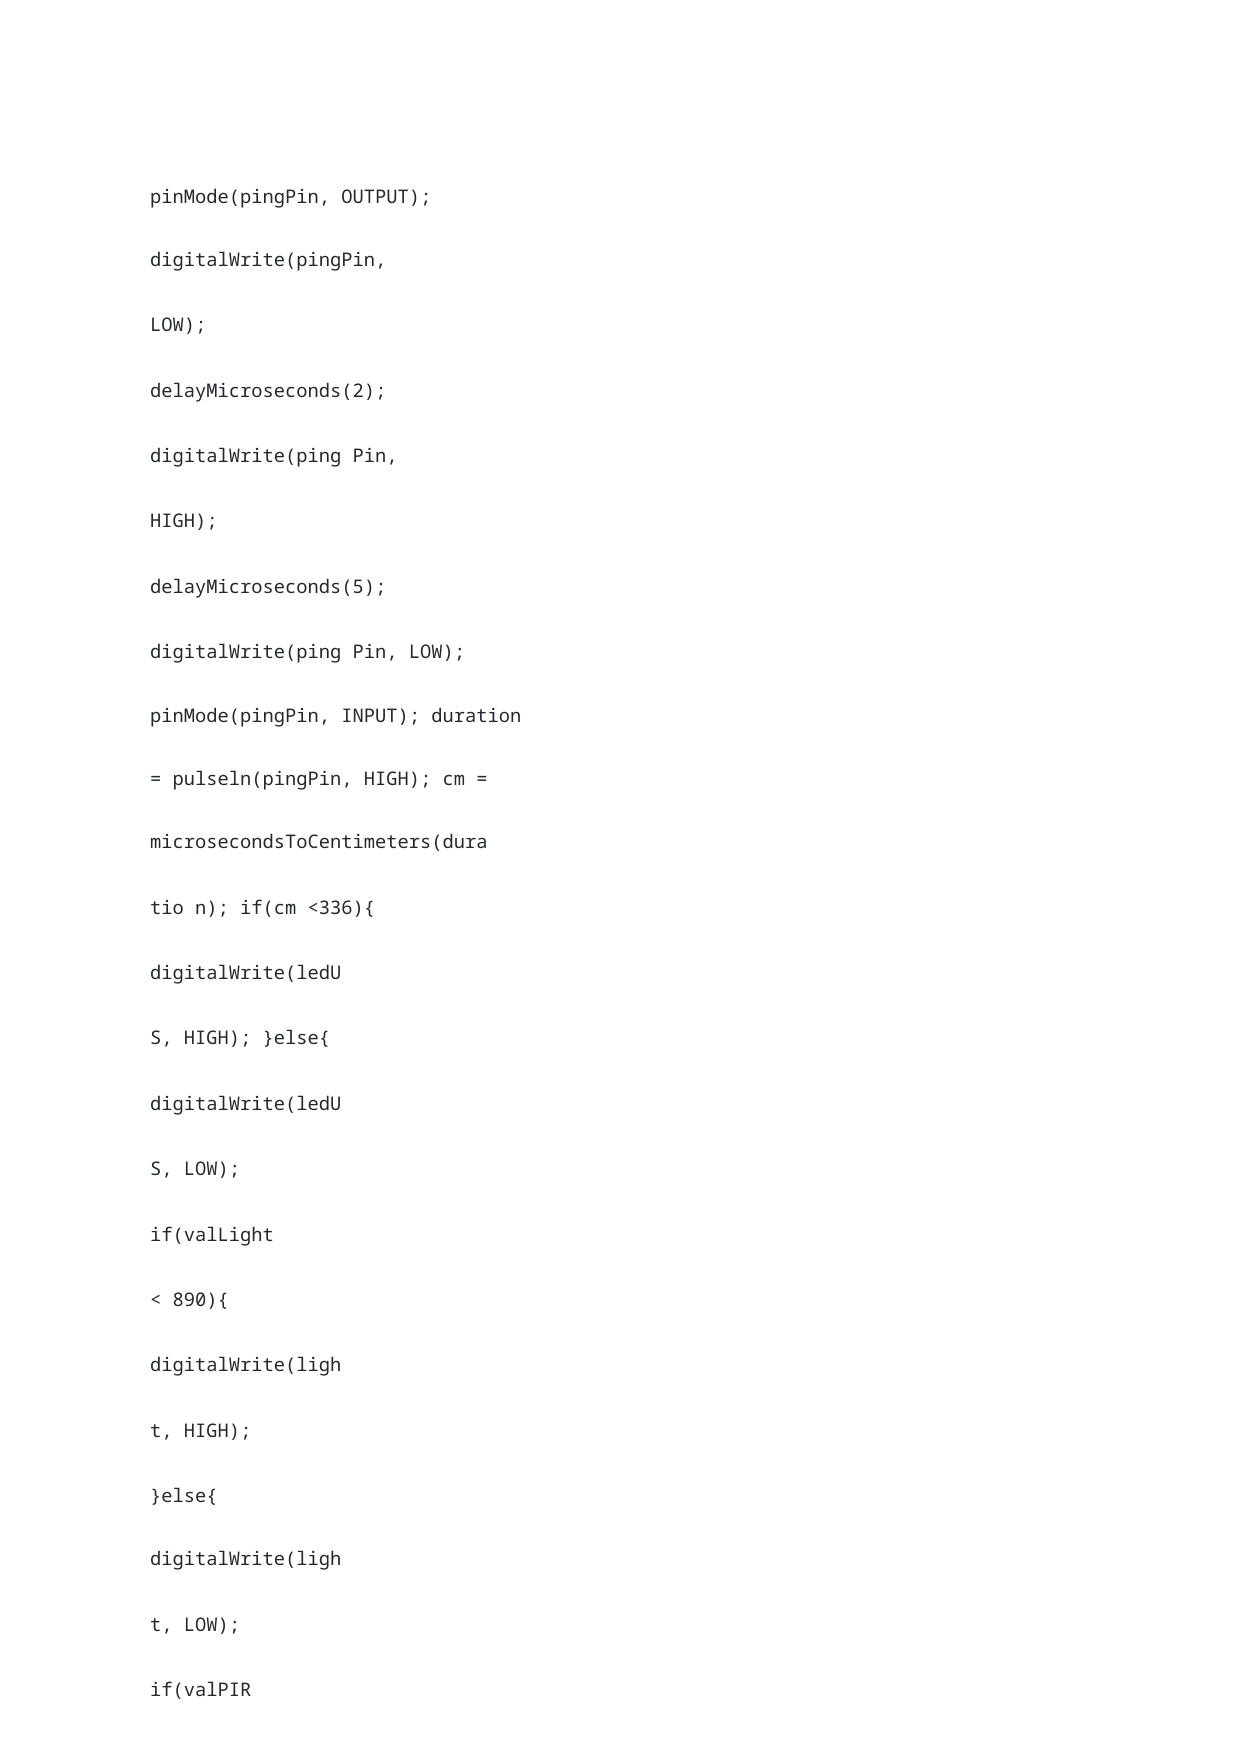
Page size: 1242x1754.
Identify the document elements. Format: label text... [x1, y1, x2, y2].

text if(valLight < 890){ [150, 1221, 286, 1312]
text digitalWrite(ledUS, LOW); [150, 1090, 348, 1181]
text digitalWrite(ledUS, HIGH); }else{ [150, 959, 348, 1050]
text digitalWrite(pingPin, LOW); delayMicroseconds(2); [150, 246, 431, 403]
text }else{ [150, 1482, 1104, 1508]
text = pulseln(pingPin, HIGH); cm = [150, 765, 1104, 791]
text pinMode(pingPin, OUTPUT); [150, 183, 1104, 209]
text digitalWrite(light, LOW); [150, 1546, 348, 1636]
text digitalWrite(ping Pin, LOW); [150, 638, 1104, 664]
text digitalWrite(light, HIGH); [150, 1352, 348, 1442]
text microsecondsToCentimeters(duratio n); if(cm <336){ [150, 829, 492, 919]
text pinMode(pingPin, INPUT); duration [150, 702, 1104, 727]
text digitalWrite(ping Pin, HIGH); delayMicroseconds(5); [150, 442, 451, 599]
text if(valPIR == 1){ [150, 1676, 276, 1702]
